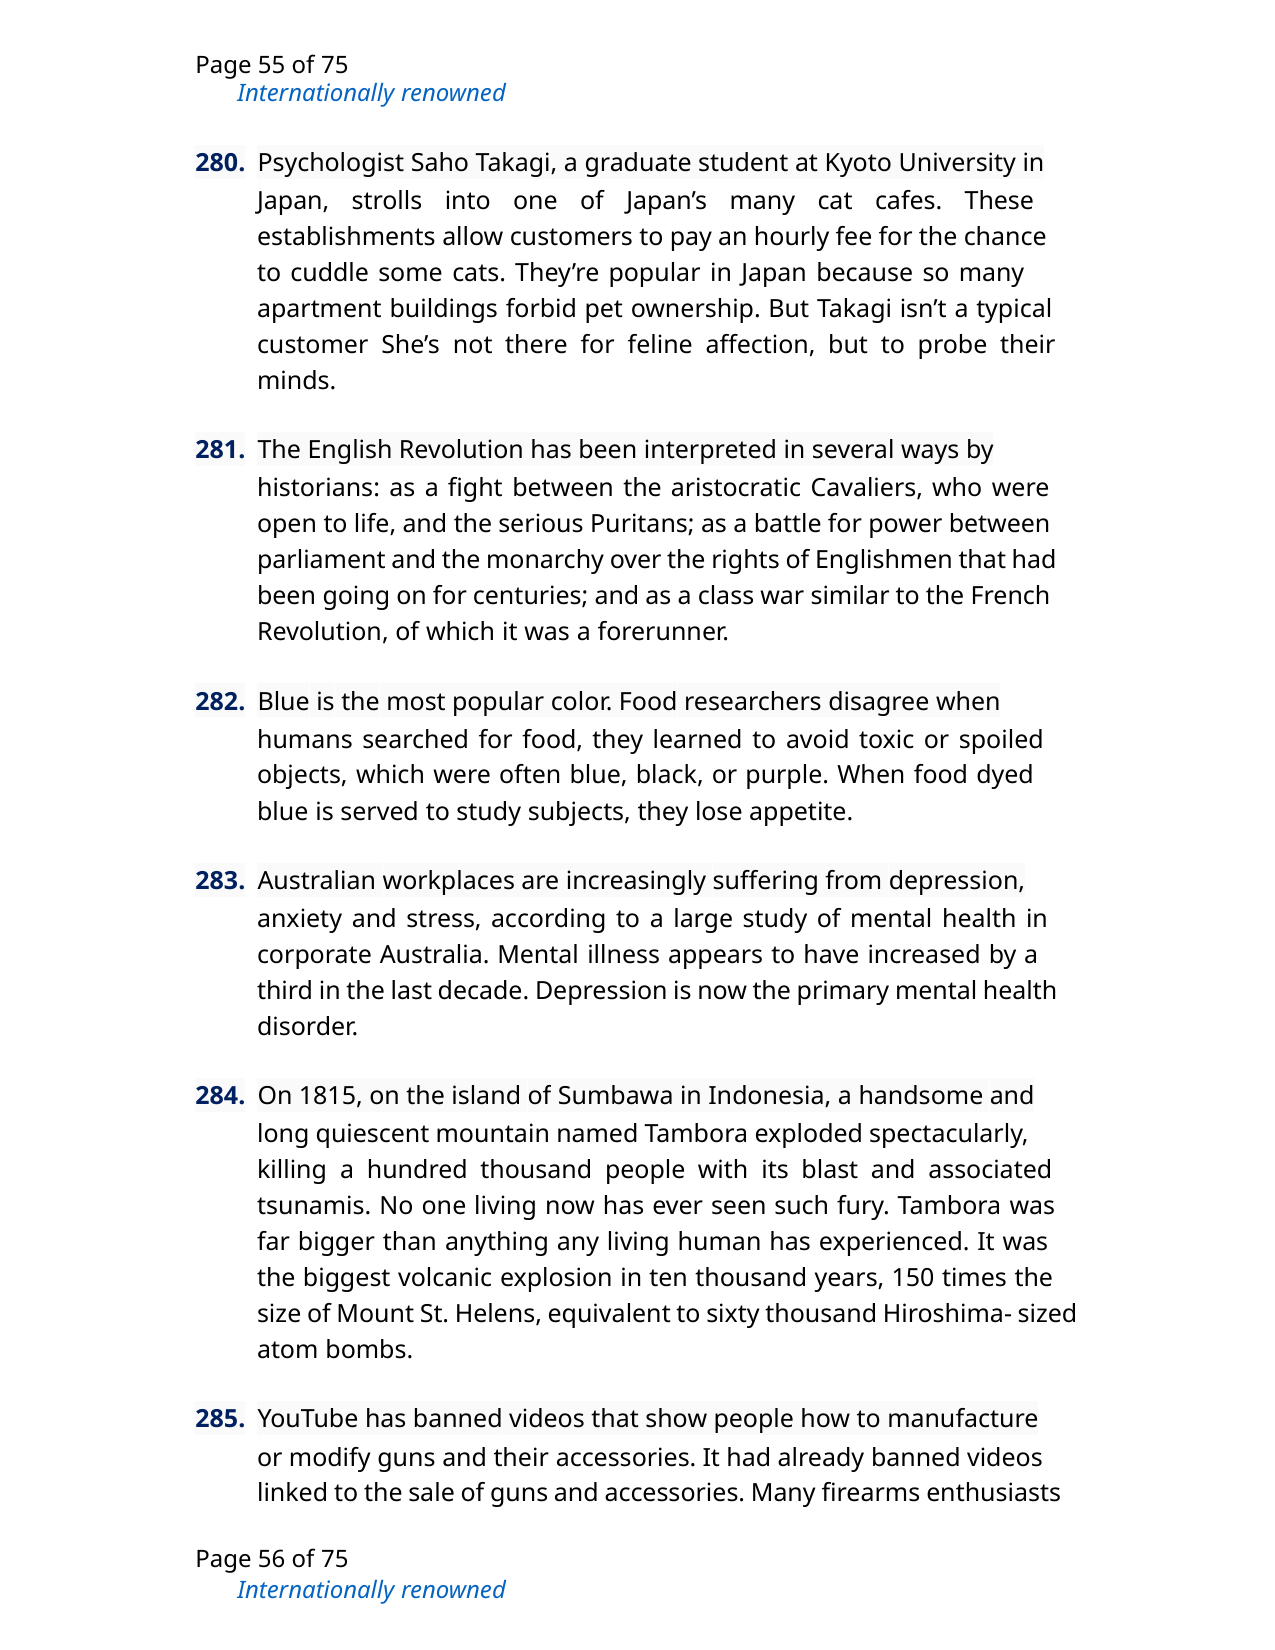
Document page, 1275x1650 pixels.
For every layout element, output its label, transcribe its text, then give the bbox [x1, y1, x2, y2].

text historians: as a fight between the aristocratic Cavaliers, who were [195, 468, 1125, 504]
text establishments allow customers to pay an hourly fee for the chance [195, 217, 1125, 253]
text disorder. [195, 1007, 1125, 1042]
text corporate Australia. Mental illness appears to have increased by a [195, 935, 1125, 971]
text Page 55 of 75 [195, 48, 1125, 80]
text the biggest volcanic explosion in ten thousand years, 150 times the [195, 1258, 1125, 1294]
text humans searched for food, they learned to avoid toxic or spoiled [195, 719, 1125, 755]
text Page 56 of 75 [195, 1534, 1125, 1576]
text long quiescent mountain named Tambora exploded spectacularly, [195, 1114, 1125, 1150]
text 282. Blue is the most popular color. Food researchers disagree when [195, 673, 1125, 719]
text to cuddle some cats. They’re popular in Japan because so many [195, 253, 1125, 289]
text size of Mount St. Helens, equivalent to sixty thousand Hiroshima- sized [195, 1294, 1125, 1329]
text been going on for centuries; and as a class war similar to the French [195, 576, 1125, 612]
text customer She’s not there for feline affection, but to probe their [195, 325, 1125, 361]
text Japan, strolls into one of Japan’s many cat cafes. These [195, 181, 1125, 217]
text Revolution, of which it was a forerunner. [195, 612, 1125, 648]
text or modify guns and their accessories. It had already banned videos [195, 1437, 1125, 1473]
text atom bombs. [195, 1329, 1125, 1365]
text 280. Psychologist Saho Takagi, a graduate student at Kyoto University in [195, 132, 1125, 181]
text Internationally renowned [195, 1576, 1125, 1603]
text blue is served to study subjects, they lose appetite. [195, 791, 1125, 827]
text far bigger than anything any living human has experienced. It was [195, 1222, 1125, 1258]
text open to life, and the serious Puritans; as a battle for power between [195, 504, 1125, 540]
text anxiety and stress, according to a large study of mental health in [195, 899, 1125, 935]
text 284. On 1815, on the island of Sumbawa in Indonesia, a handsome and [195, 1067, 1125, 1114]
text apartment buildings forbid pet ownership. But Takagi isn’t a typical [195, 289, 1125, 325]
text linked to the sale of guns and accessories. Many firearms enthusiasts [195, 1473, 1125, 1509]
text minds. [195, 361, 1125, 396]
text parliament and the monarchy over the rights of Englishmen that had [195, 540, 1125, 576]
text third in the last decade. Depression is now the primary mental health [195, 971, 1125, 1007]
text killing a hundred thousand people with its blast and associated [195, 1150, 1125, 1186]
text Internationally renowned [195, 80, 1125, 107]
text objects, which were often blue, black, or purple. When food dyed [195, 755, 1125, 791]
text tsunamis. No one living now has ever seen such fury. Tambora was [195, 1186, 1125, 1222]
text 283. Australian workplaces are increasingly suffering from depression, [195, 852, 1125, 899]
text 281. The English Revolution has been interpreted in several ways by [195, 421, 1125, 468]
text 285. YouTube has banned videos that show people how to manufacture [195, 1390, 1125, 1437]
